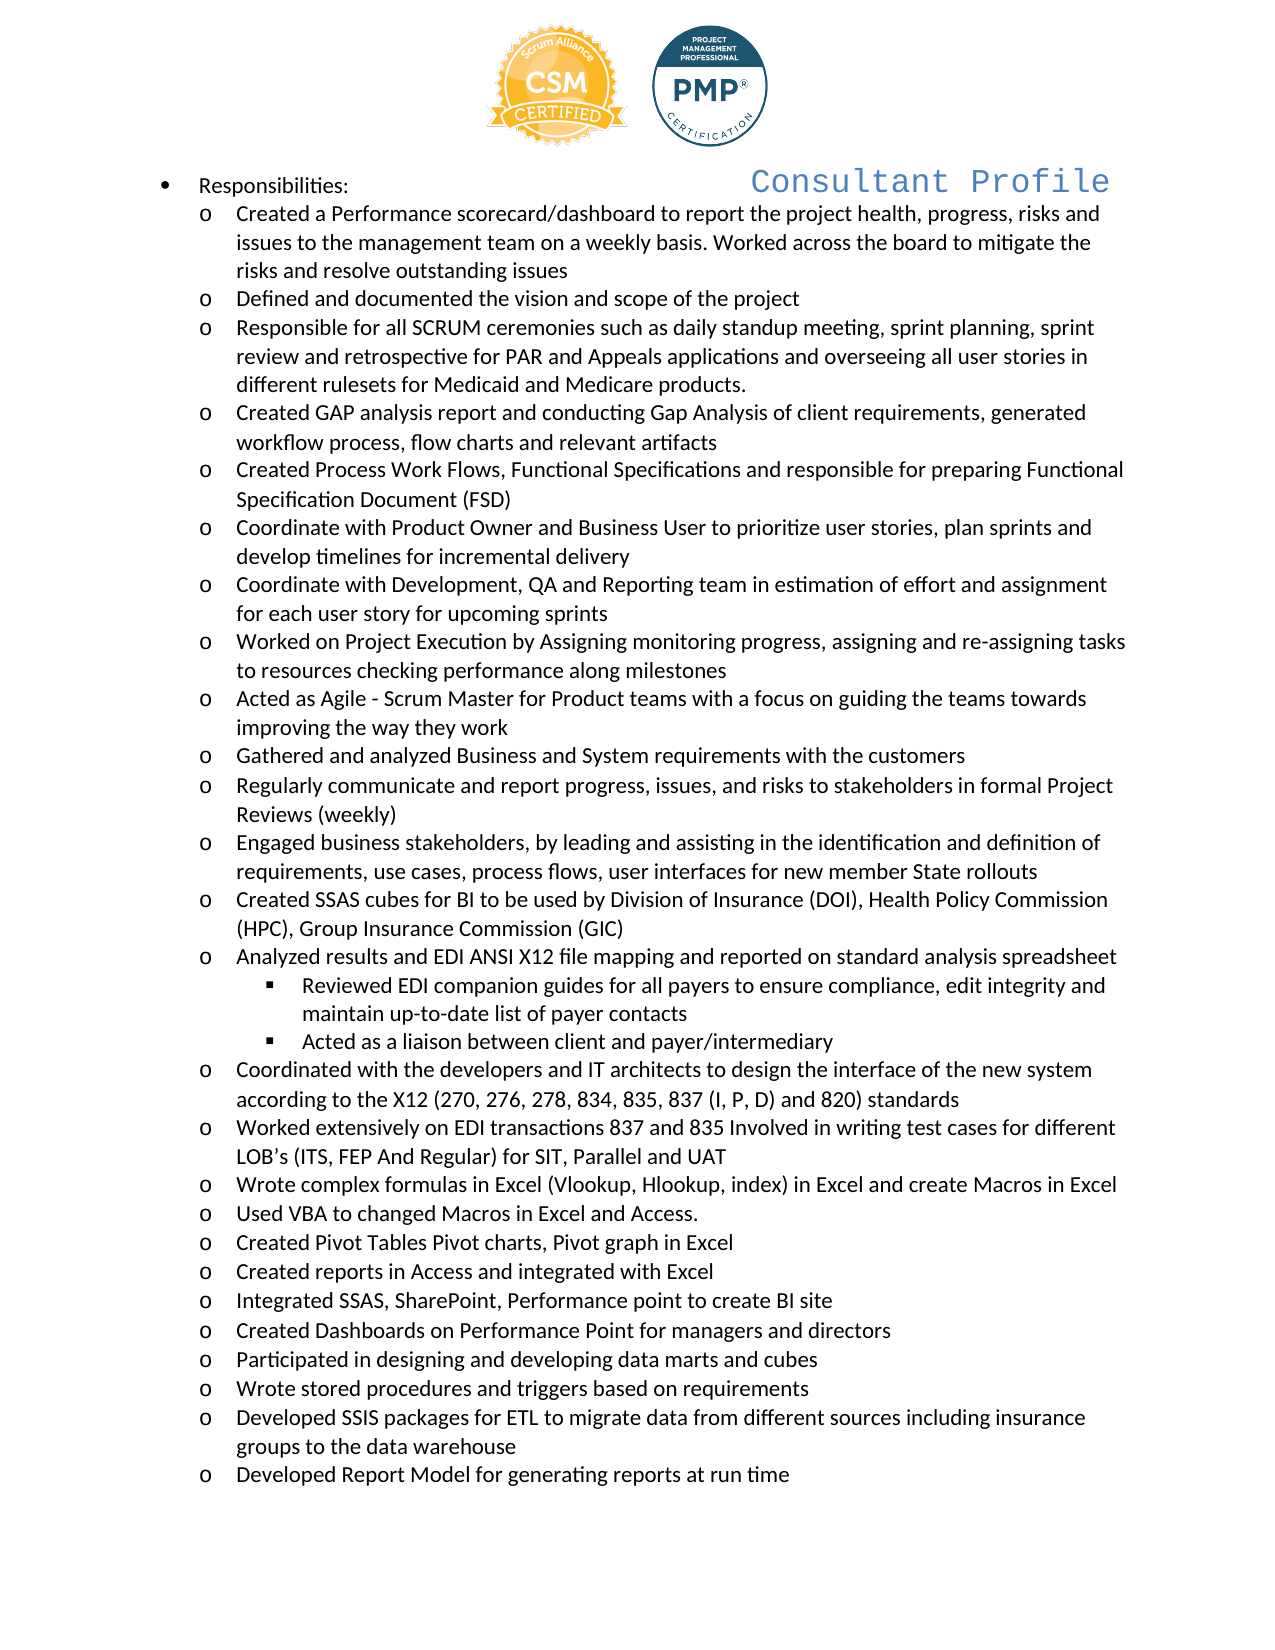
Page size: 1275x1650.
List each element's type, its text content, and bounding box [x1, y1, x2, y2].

picture [645, 18, 771, 150]
picture [479, 15, 633, 150]
